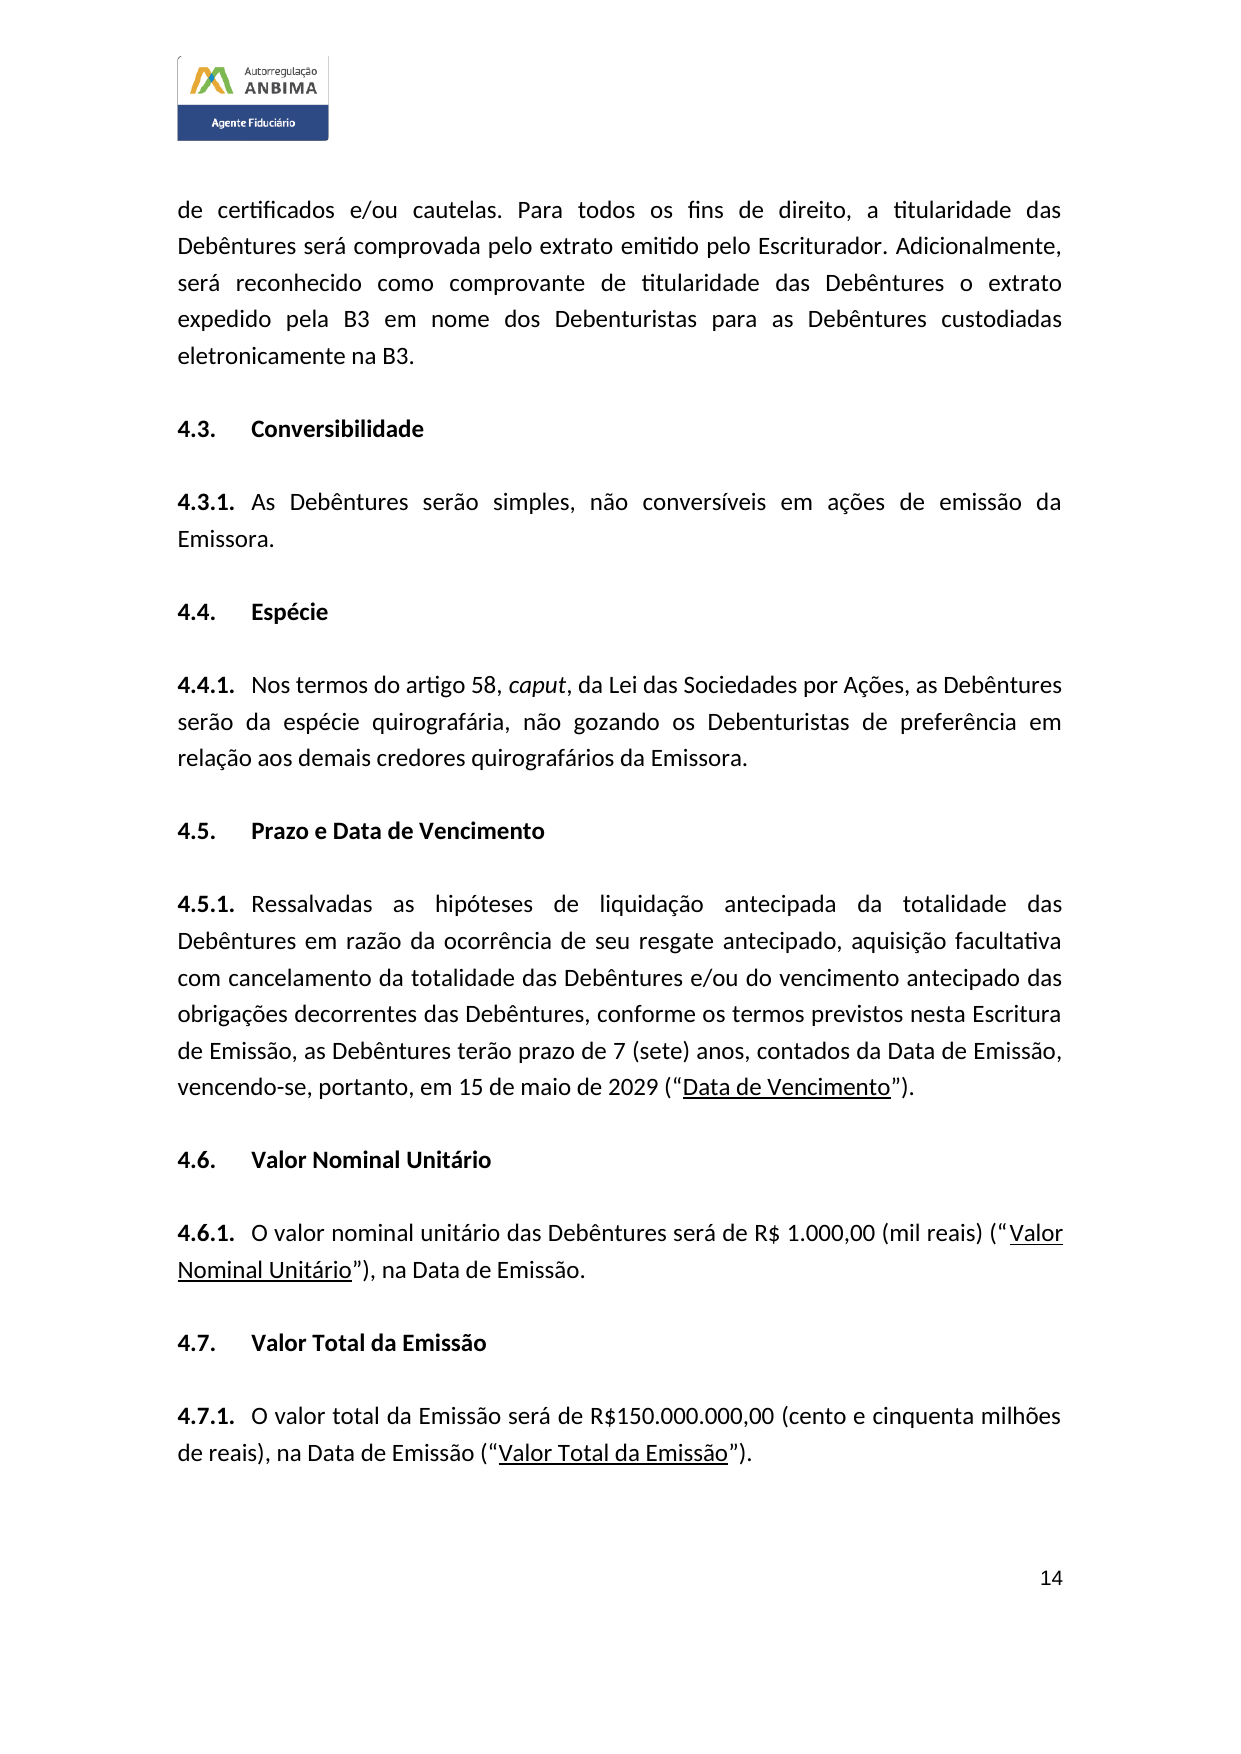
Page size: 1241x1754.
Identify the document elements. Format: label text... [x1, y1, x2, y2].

list O valor nominal unitário das Debêntures será de R$ 1.000,00 (mil reais) (“Valor Nominal Unitário”), na Data de Emissão. [177, 1218, 1063, 1285]
picture [177, 56, 329, 141]
list O valor total da Emissão será de R$150.000.000,00 (cento e cinquenta milhões de reais), na Data de Emissão (“Valor Total da Emissão”). [177, 1400, 1063, 1467]
list Ressalvadas as hipóteses de liquidação antecipada da totalidade das Debêntures em razão da ocorrência de seu resgate antecipado, aquisição facultativa com cancelamento da totalidade das Debêntures e/ou do vencimento antecipado das obrigações decorrentes das Debêntures, conforme os termos previstos nesta Escritura de Emissão, as Debêntures terão prazo de 7 (sete) anos, contados da Data de Emissão, vencendo-se, portanto, em 15 de maio de 2029 (“Data de Vencimento”). [177, 888, 1063, 1102]
list Prazo e Data de Vencimento [177, 815, 1063, 846]
list Valor Total da Emissão [177, 1327, 1063, 1358]
list Nos termos do artigo 58, caput, da Lei das Sociedades por Ações, as Debêntures serão da espécie quirografária, não gozando os Debenturistas de preferência em relação aos demais credores quirografários da Emissora. [177, 669, 1063, 773]
list Espécie [177, 596, 1063, 627]
list Valor Nominal Unitário [177, 1144, 1063, 1175]
list As Debêntures serão simples, não conversíveis em ações de emissão da Emissora. [177, 486, 1063, 553]
list Conversibilidade [177, 413, 1063, 444]
